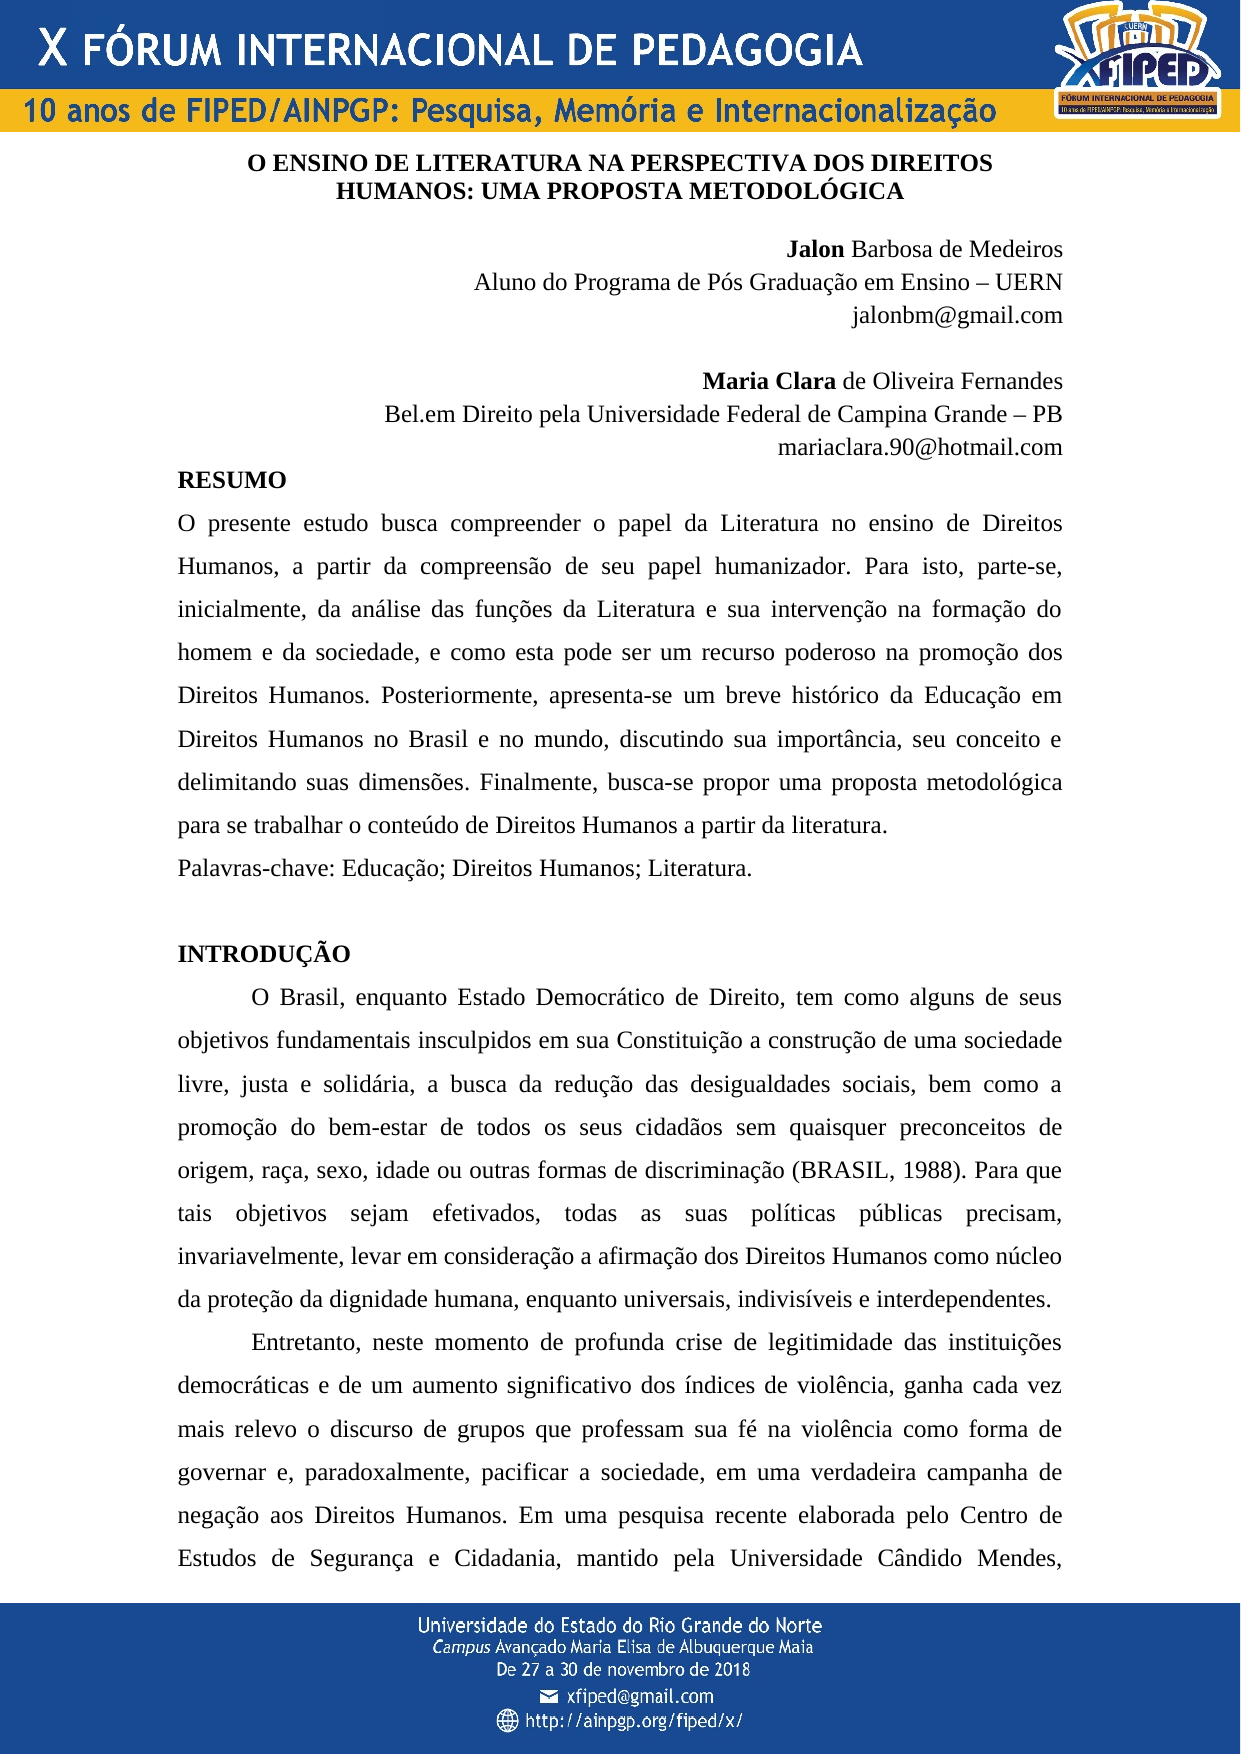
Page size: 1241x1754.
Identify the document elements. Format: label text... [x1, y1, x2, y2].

text Maria Clara de Oliveira Fernandes [177, 366, 1063, 395]
picture [0, 0, 1241, 132]
text O ENSINO DE LITERATURA NA PERSPECTIVA DOS DIREITOS HUMANOS: UMA PROPOSTA METODOLÓGICA [177, 148, 1063, 205]
text RESUMO [177, 465, 1063, 494]
text Aluno do Programa de Pós Graduação em Ensino – UERN [177, 267, 1063, 296]
text Bel.em Direito pela Universidade Federal de Campina Grande – PB [177, 399, 1063, 428]
text O Brasil, enquanto Estado Democrático de Direito, tem como alguns de seus objetivos fundamentais insculpidos em sua Constituição a construção de uma sociedade livre, justa e solidária, a busca da redução das desigualdades sociais, bem como a promoção do bem-estar de todos os seus cidadãos sem quaisquer preconceitos de origem, raça, sexo, idade ou outras formas de discriminação (BRASIL, 1988). Para que tais objetivos sejam efetivados, todas as suas políticas públicas precisam, invariavelmente, levar em consideração a afirmação dos Direitos Humanos como núcleo da proteção da dignidade humana, enquanto universais, indivisíveis e interdependentes. [177, 982, 1063, 1313]
text jalonbm@gmail.com [177, 300, 1063, 329]
text mariaclara.90@hotmail.com [177, 432, 1063, 461]
text Jalon Barbosa de Medeiros [177, 234, 1063, 263]
text Palavras-chave: Educação; Direitos Humanos; Literatura. [177, 853, 1063, 882]
picture [0, 1603, 1241, 1754]
text O presente estudo busca compreender o papel da Literatura no ensino de Direitos Humanos, a partir da compreensão de seu papel humanizador. Para isto, parte-se, inicialmente, da análise das funções da Literatura e sua intervenção na formação do homem e da sociedade, e como esta pode ser um recurso poderoso na promoção dos Direitos Humanos. Posteriormente, apresenta-se um breve histórico da Educação em Direitos Humanos no Brasil e no mundo, discutindo sua importância, seu conceito e delimitando suas dimensões. Finalmente, busca-se propor uma proposta metodológica para se trabalhar o conteúdo de Direitos Humanos a partir da literatura. [177, 508, 1063, 839]
text INTRODUÇÃO [177, 939, 1063, 968]
